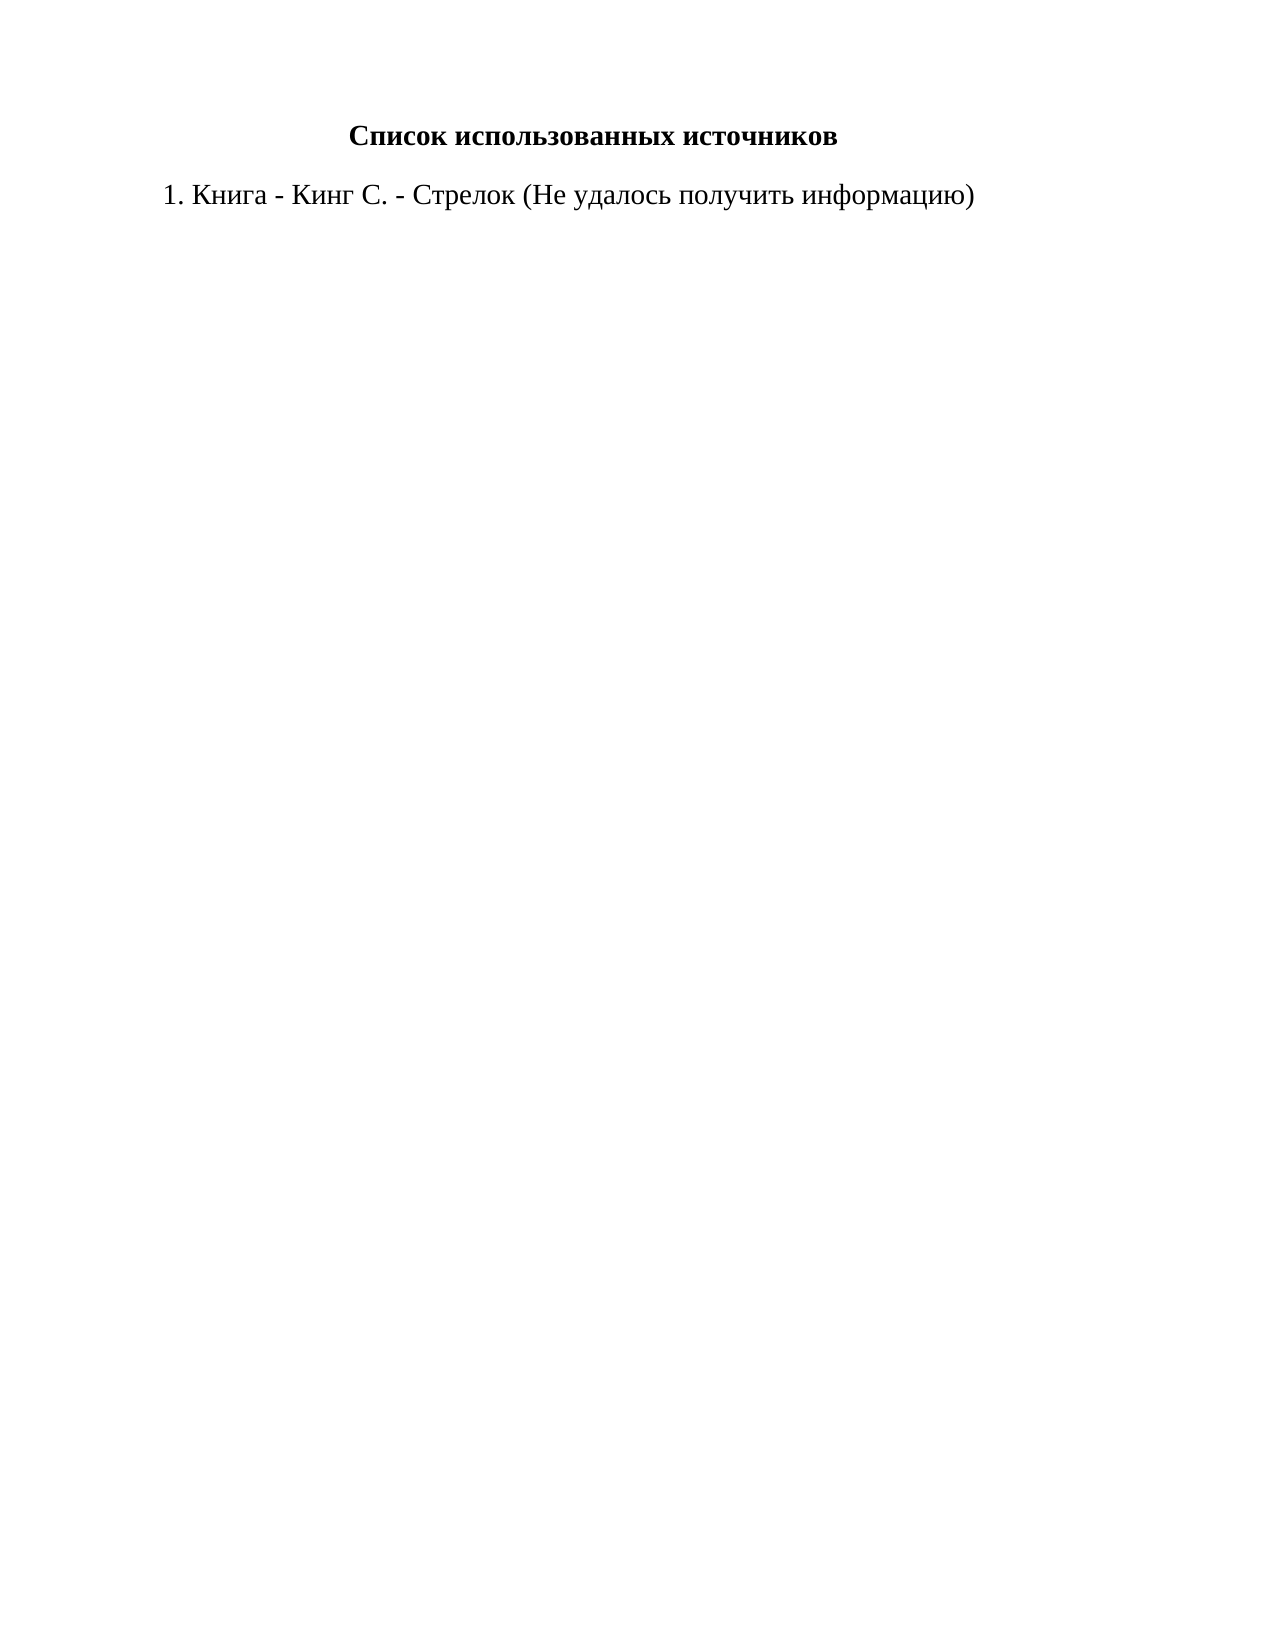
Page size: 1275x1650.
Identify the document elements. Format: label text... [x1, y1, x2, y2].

text 1. Книга - Кинг С. - Стрелок (Не удалось получить информацию) [162, 177, 1098, 211]
text Список использованных источников [88, 118, 1098, 152]
